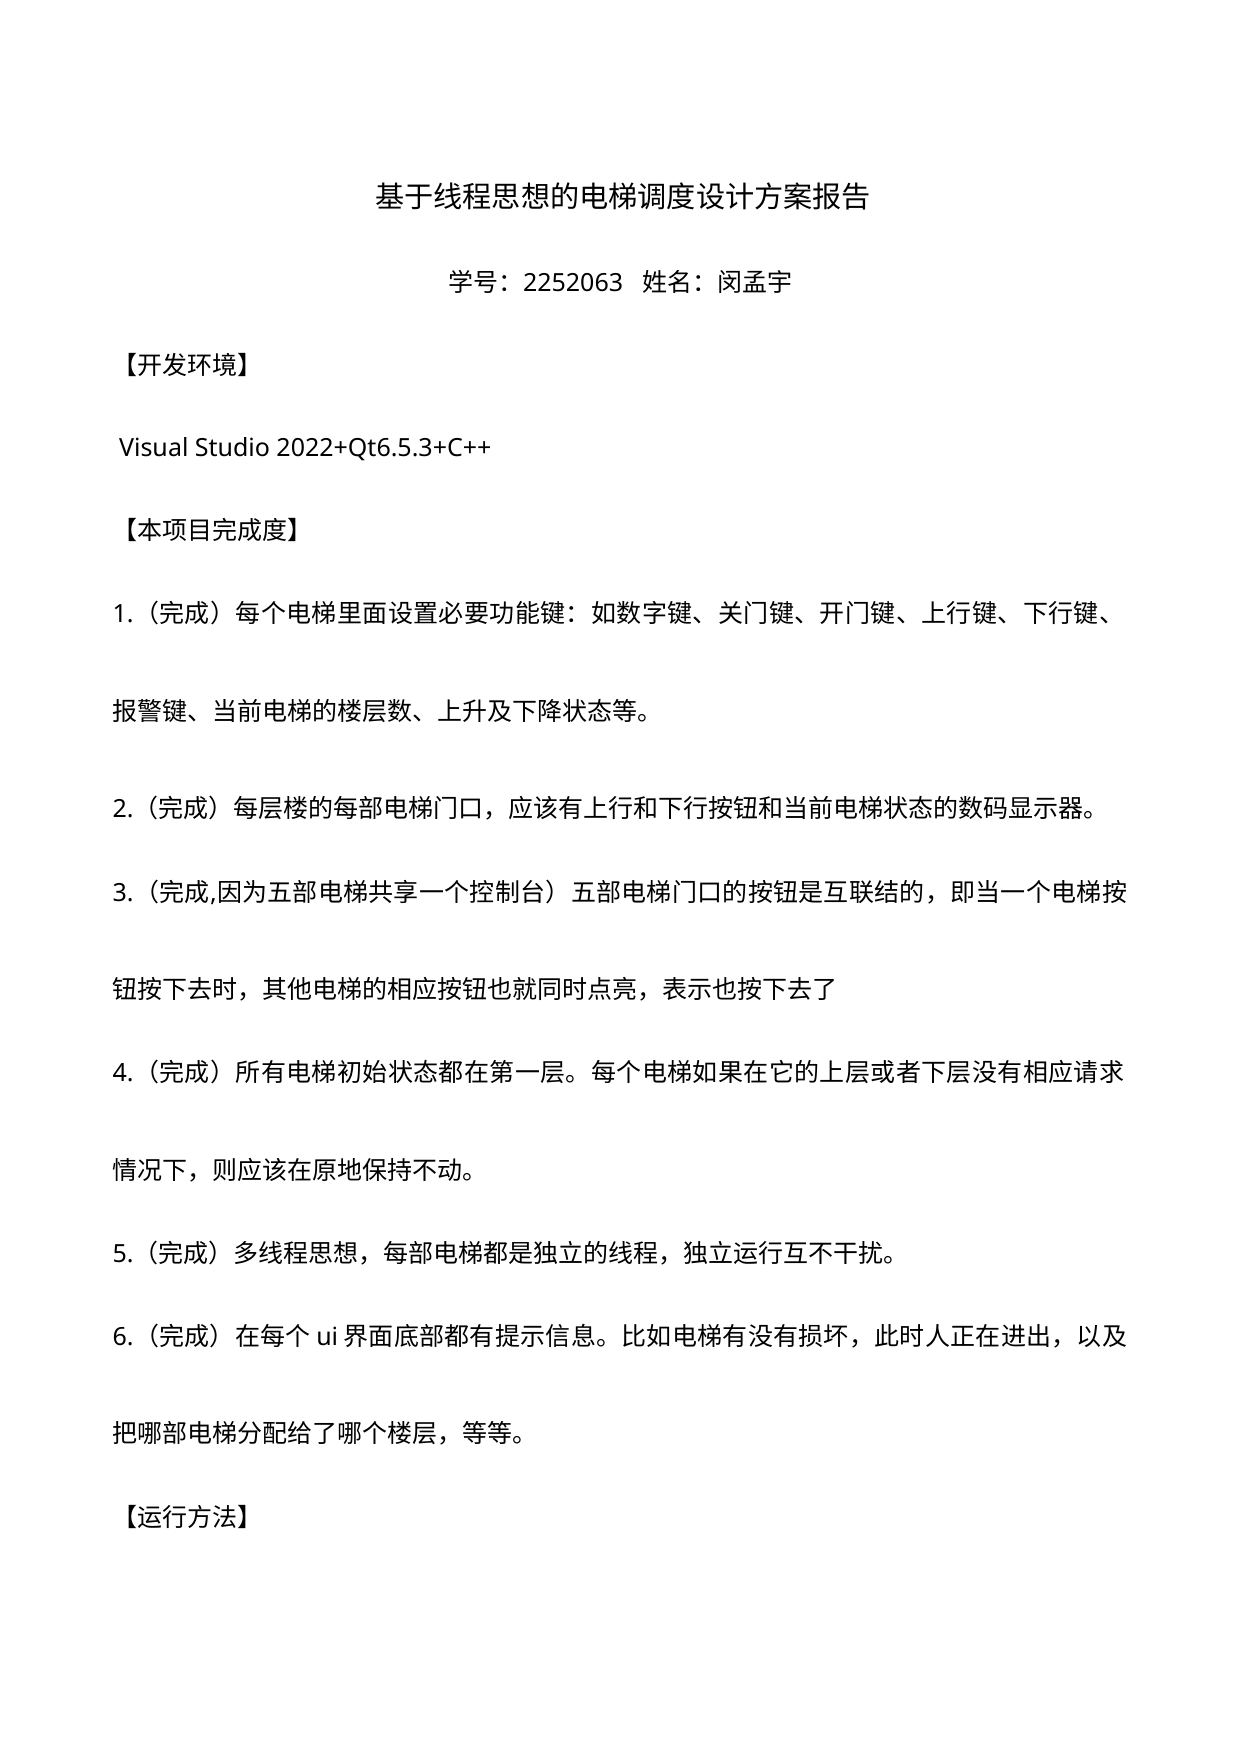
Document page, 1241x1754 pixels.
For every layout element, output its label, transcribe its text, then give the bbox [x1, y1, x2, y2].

text 【本项目完成度】 [112, 496, 1128, 561]
text 学号：2252063 姓名：闵孟宇 [112, 248, 1128, 313]
text 6.（完成）在每个ui界面底部都有提示信息。比如电梯有没有损坏，此时人正在进出，以及把哪部电梯分配给了哪个楼层，等等。 [112, 1302, 1128, 1464]
text Visual Studio 2022+Qt6.5.3+C++ [112, 414, 1128, 479]
text 【开发环境】 [112, 331, 1128, 396]
text 4.（完成）所有电梯初始状态都在第一层。每个电梯如果在它的上层或者下层没有相应请求情况下，则应该在原地保持不动。 [112, 1038, 1128, 1201]
text 1.（完成）每个电梯里面设置必要功能键：如数字键、关门键、开门键、上行键、下行键、报警键、当前电梯的楼层数、上升及下降状态等。 2.（完成）每层楼的每部电梯门口，应该有上行和下行按钮和当前电梯状态的数码显示器。 [112, 579, 1128, 839]
text 3.（完成,因为五部电梯共享一个控制台）五部电梯门口的按钮是互联结的，即当一个电梯按钮按下去时，其他电梯的相应按钮也就同时点亮，表示也按下去了 [112, 858, 1128, 1020]
text 基于线程思想的电梯调度设计方案报告 [112, 162, 1128, 227]
text 5.（完成）多线程思想，每部电梯都是独立的线程，独立运行互不干扰。 [112, 1219, 1128, 1284]
text 【运行方法】 [112, 1483, 1128, 1548]
